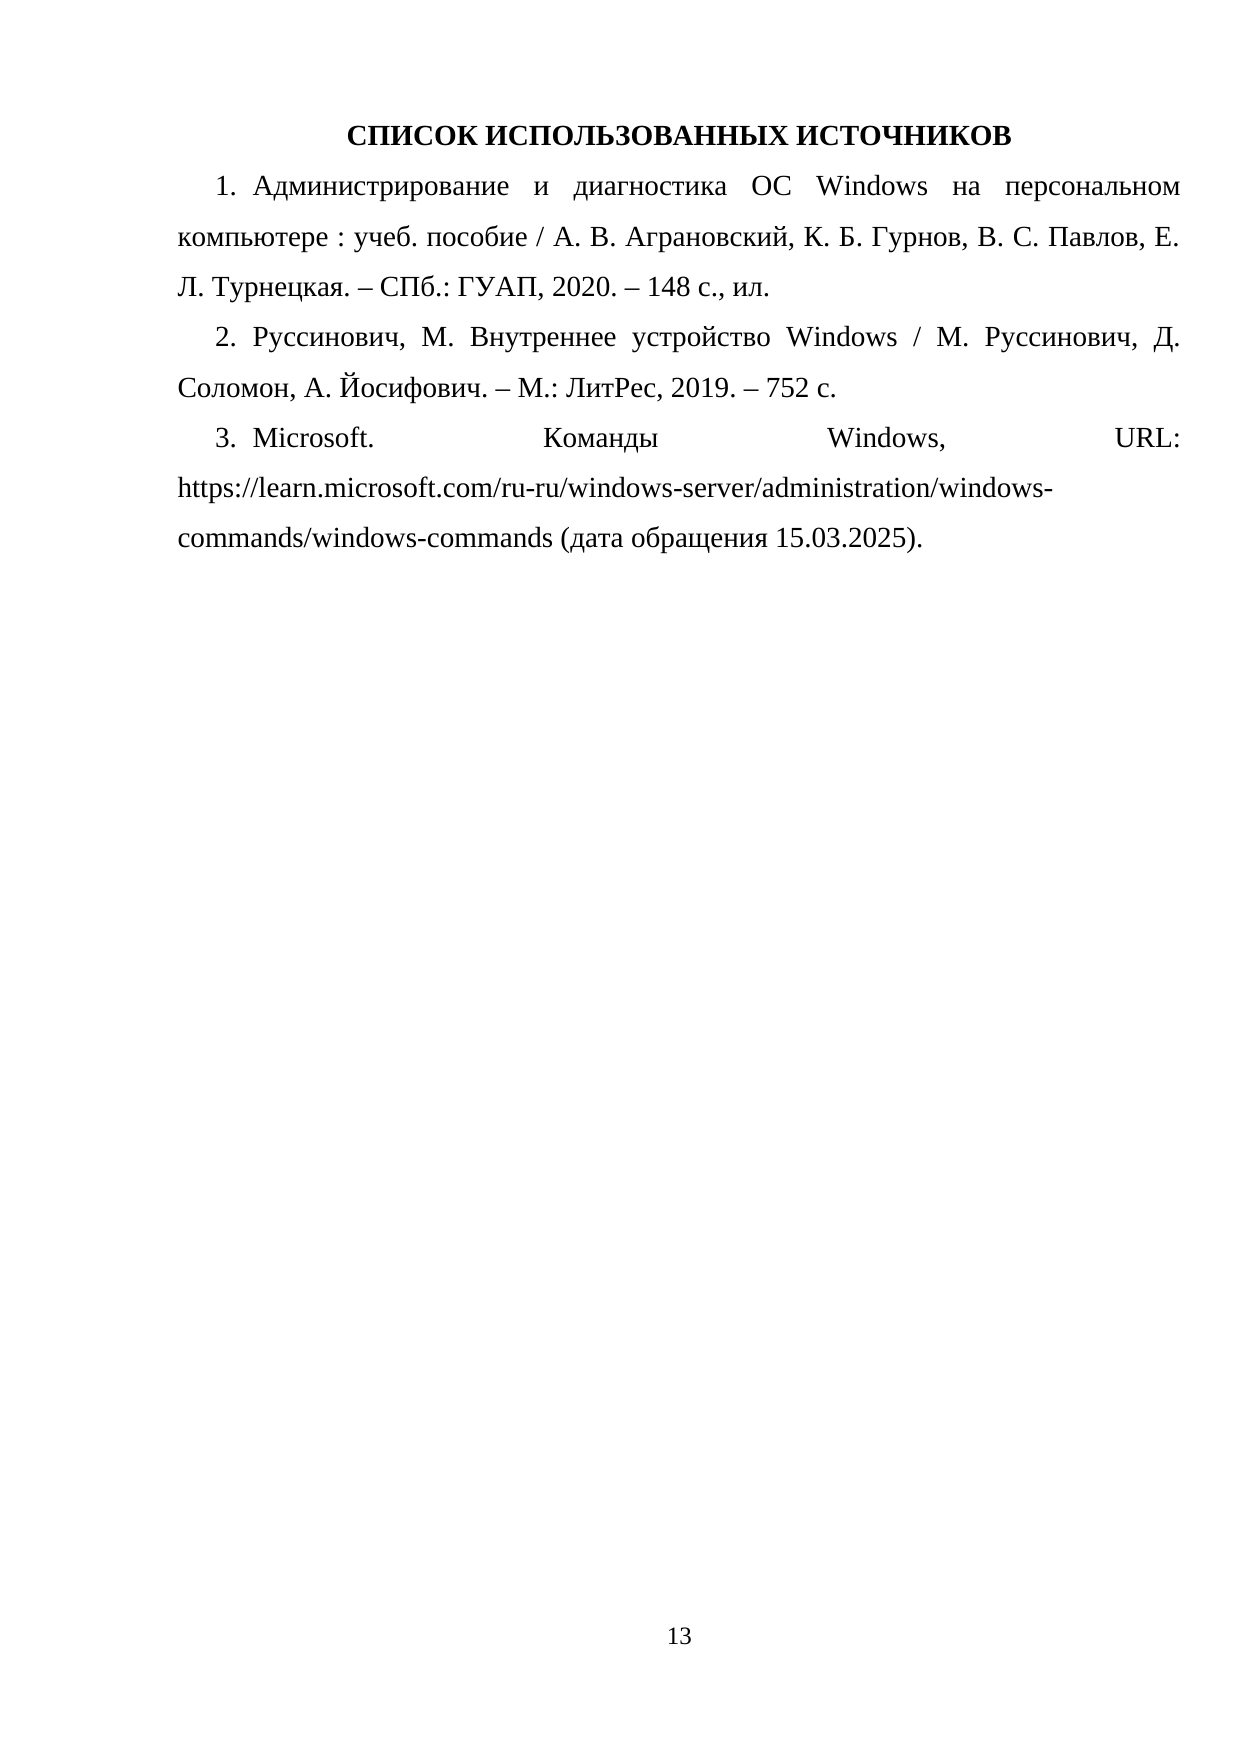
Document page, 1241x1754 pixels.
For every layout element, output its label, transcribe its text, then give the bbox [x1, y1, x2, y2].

list Руссинович, М. Внутреннее устройство Windows / М. Руссинович, Д. Соломон, А. Йосифович. – М.: ЛитРес, 2019. – 752 с. [177, 319, 1181, 403]
text СПИСОК ИСПОЛЬЗОВАННЫХ ИСТОЧНИКОВ [177, 118, 1181, 152]
list Microsoft. Команды Windows, URL: https://learn.microsoft.com/ru-ru/windows-server/administration/windows-commands/windows-commands (дата обращения 15.03.2025). [177, 420, 1181, 554]
list Администрирование и диагностика ОС Windows на персональном компьютере : учеб. пособие / А. В. Аграновский, К. Б. Гурнов, В. С. Павлов, Е. Л. Турнецкая. – СПб.: ГУАП, 2020. – 148 с., ил. [177, 168, 1181, 303]
